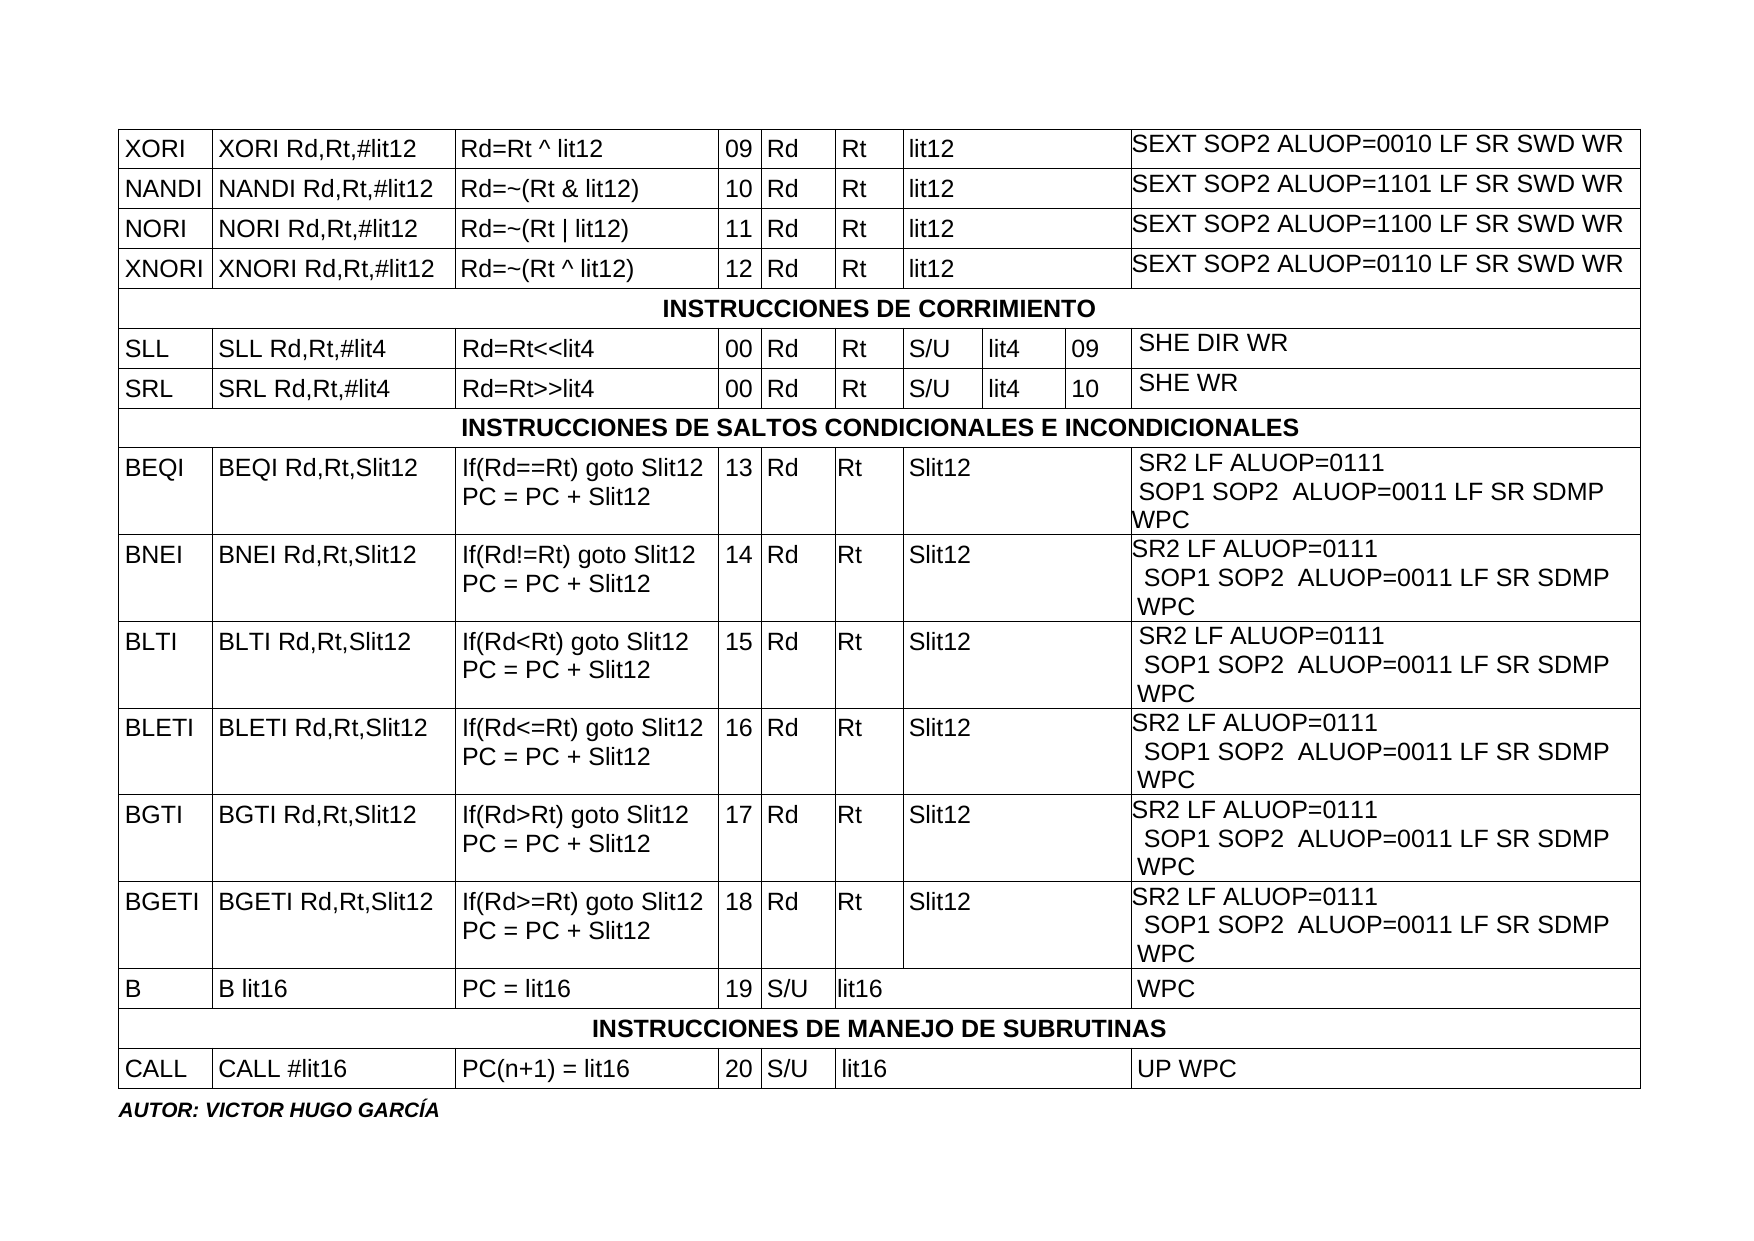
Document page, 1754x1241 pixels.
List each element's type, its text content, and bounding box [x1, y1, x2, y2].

table_cell SR2 LF ALUOP=0111 SOP1 SOP2 ALUOP=0011 LF SR SDMP WPC [1132, 622, 1640, 707]
table_cell If(Rd==Rt) goto Slit12 PC = PC + Slit12 [456, 448, 718, 534]
table_cell 20 [719, 1049, 761, 1087]
table_cell Rd [762, 535, 835, 621]
table_cell S/U [904, 329, 982, 368]
table_cell 17 [719, 795, 761, 881]
table_cell Rt [836, 795, 903, 881]
table_cell BGETI Rd,Rt,Slit12 [213, 882, 455, 968]
table_cell Rd=~(Rt | lit12) [456, 209, 718, 248]
table_cell Rd=~(Rt & lit12) [456, 169, 718, 208]
table_cell S/U [904, 369, 982, 407]
table_cell S/U [762, 969, 835, 1008]
table_cell Rd [762, 329, 835, 368]
table_cell 10 [1066, 369, 1131, 407]
table_header 09 [719, 130, 761, 168]
table_cell BLETI Rd,Rt,Slit12 [213, 709, 455, 794]
table_cell Rt [836, 369, 903, 407]
table_cell Rd [762, 369, 835, 407]
table_cell SHE WR [1132, 369, 1640, 407]
table_cell Rt [836, 169, 903, 208]
table_cell Rt [836, 448, 903, 534]
table_cell BNEI [119, 535, 212, 621]
table_header Rd=Rt ^ lit12 [456, 130, 718, 168]
table_header lit12 [904, 130, 1131, 168]
table_cell 18 [719, 882, 761, 968]
table_cell SR2 LF ALUOP=0111 SOP1 SOP2 ALUOP=0011 LF SR SDMP WPC [1132, 882, 1640, 968]
table_cell NANDI Rd,Rt,#lit12 [213, 169, 455, 208]
table_cell 11 [719, 209, 761, 248]
table_cell Rd=Rt<<lit4 [456, 329, 718, 368]
table_cell SR2 LF ALUOP=0111 SOP1 SOP2 ALUOP=0011 LF SR SDMP WPC [1132, 795, 1640, 881]
table_cell BEQI [119, 448, 212, 534]
table_cell Rt [836, 535, 903, 621]
table_cell NORI Rd,Rt,#lit12 [213, 209, 455, 248]
table_cell Rt [836, 622, 903, 707]
table_cell Rt [836, 329, 903, 368]
table_cell B lit16 [213, 969, 455, 1008]
table_cell CALL [119, 1049, 212, 1087]
table_cell SRL [119, 369, 212, 407]
table_cell Slit12 [904, 709, 1131, 794]
table_cell BLTI [119, 622, 212, 707]
table_cell SEXT SOP2 ALUOP=0110 LF SR SWD WR [1132, 249, 1640, 288]
table_cell 16 [719, 709, 761, 794]
table_cell Rd [762, 169, 835, 208]
table_cell 14 [719, 535, 761, 621]
table_cell lit4 [983, 329, 1065, 368]
table_cell PC = lit16 [456, 969, 718, 1008]
table_cell 15 [719, 622, 761, 707]
table_header SEXT SOP2 ALUOP=0010 LF SR SWD WR [1132, 130, 1640, 168]
table_cell 13 [719, 448, 761, 534]
table_cell XNORI [119, 249, 212, 288]
table_cell SLL [119, 329, 212, 368]
table_cell Rd [762, 882, 835, 968]
table_cell Rt [836, 709, 903, 794]
table_cell Rt [836, 882, 903, 968]
table_cell Rt [836, 249, 903, 288]
table_cell INSTRUCCIONES DE MANEJO DE SUBRUTINAS [119, 1009, 1640, 1048]
table_cell Slit12 [904, 535, 1131, 621]
table_cell Rd [762, 622, 835, 707]
table_cell SRL Rd,Rt,#lit4 [213, 369, 455, 407]
table_cell Rd [762, 448, 835, 534]
table_header Rd [762, 130, 835, 168]
table_header XORI Rd,Rt,#lit12 [213, 130, 455, 168]
table_cell NORI [119, 209, 212, 248]
table_cell BNEI Rd,Rt,Slit12 [213, 535, 455, 621]
table_cell Slit12 [904, 448, 1131, 534]
table_cell B [119, 969, 212, 1008]
table_cell 19 [719, 969, 761, 1008]
table_cell INSTRUCCIONES DE CORRIMIENTO [119, 289, 1640, 328]
table_cell lit16 [836, 1049, 1131, 1087]
table_cell BLETI [119, 709, 212, 794]
table_cell lit16 [836, 969, 1131, 1008]
table_cell SR2 LF ALUOP=0111 SOP1 SOP2 ALUOP=0011 LF SR SDMP WPC [1132, 535, 1640, 621]
table_cell Rd [762, 209, 835, 248]
table_cell SEXT SOP2 ALUOP=1100 LF SR SWD WR [1132, 209, 1640, 248]
table_cell XNORI Rd,Rt,#lit12 [213, 249, 455, 288]
table_cell Rd [762, 795, 835, 881]
table_cell BGETI [119, 882, 212, 968]
table_cell lit12 [904, 169, 1131, 208]
table_cell 10 [719, 169, 761, 208]
table_header Rt [836, 130, 903, 168]
table_cell 00 [719, 329, 761, 368]
table_cell Rd=Rt>>lit4 [456, 369, 718, 407]
table_cell lit12 [904, 209, 1131, 248]
table_cell Slit12 [904, 882, 1131, 968]
table_cell Rd [762, 249, 835, 288]
table_cell If(Rd<Rt) goto Slit12 PC = PC + Slit12 [456, 622, 718, 707]
table_cell 12 [719, 249, 761, 288]
table_cell If(Rd!=Rt) goto Slit12 PC = PC + Slit12 [456, 535, 718, 621]
table_cell Slit12 [904, 795, 1131, 881]
table_cell SLL Rd,Rt,#lit4 [213, 329, 455, 368]
table_cell BGTI Rd,Rt,Slit12 [213, 795, 455, 881]
table_cell 09 [1066, 329, 1131, 368]
table_cell UP WPC [1132, 1049, 1640, 1087]
table_cell BGTI [119, 795, 212, 881]
table_cell BLTI Rd,Rt,Slit12 [213, 622, 455, 707]
table_cell If(Rd>Rt) goto Slit12 PC = PC + Slit12 [456, 795, 718, 881]
table_cell Rd=~(Rt ^ lit12) [456, 249, 718, 288]
table_cell Rd [762, 709, 835, 794]
table_header XORI [119, 130, 212, 168]
table_cell 00 [719, 369, 761, 407]
table_cell Rt [836, 209, 903, 248]
table_cell INSTRUCCIONES DE SALTOS CONDICIONALES E INCONDICIONALES [119, 409, 1640, 447]
table_cell If(Rd>=Rt) goto Slit12 PC = PC + Slit12 [456, 882, 718, 968]
table_cell PC(n+1) = lit16 [456, 1049, 718, 1087]
table_cell CALL #lit16 [213, 1049, 455, 1087]
table_cell lit4 [983, 369, 1065, 407]
table_cell SHE DIR WR [1132, 329, 1640, 368]
table_cell SEXT SOP2 ALUOP=1101 LF SR SWD WR [1132, 169, 1640, 208]
table_cell S/U [762, 1049, 835, 1087]
table_cell Slit12 [904, 622, 1131, 707]
table_cell BEQI Rd,Rt,Slit12 [213, 448, 455, 534]
table_cell SR2 LF ALUOP=0111 SOP1 SOP2 ALUOP=0011 LF SR SDMP WPC [1132, 709, 1640, 794]
table_cell SR2 LF ALUOP=0111 SOP1 SOP2 ALUOP=0011 LF SR SDMP WPC [1132, 448, 1640, 534]
table_cell If(Rd<=Rt) goto Slit12 PC = PC + Slit12 [456, 709, 718, 794]
table_cell NANDI [119, 169, 212, 208]
table_cell WPC [1132, 969, 1640, 1008]
table_cell lit12 [904, 249, 1131, 288]
